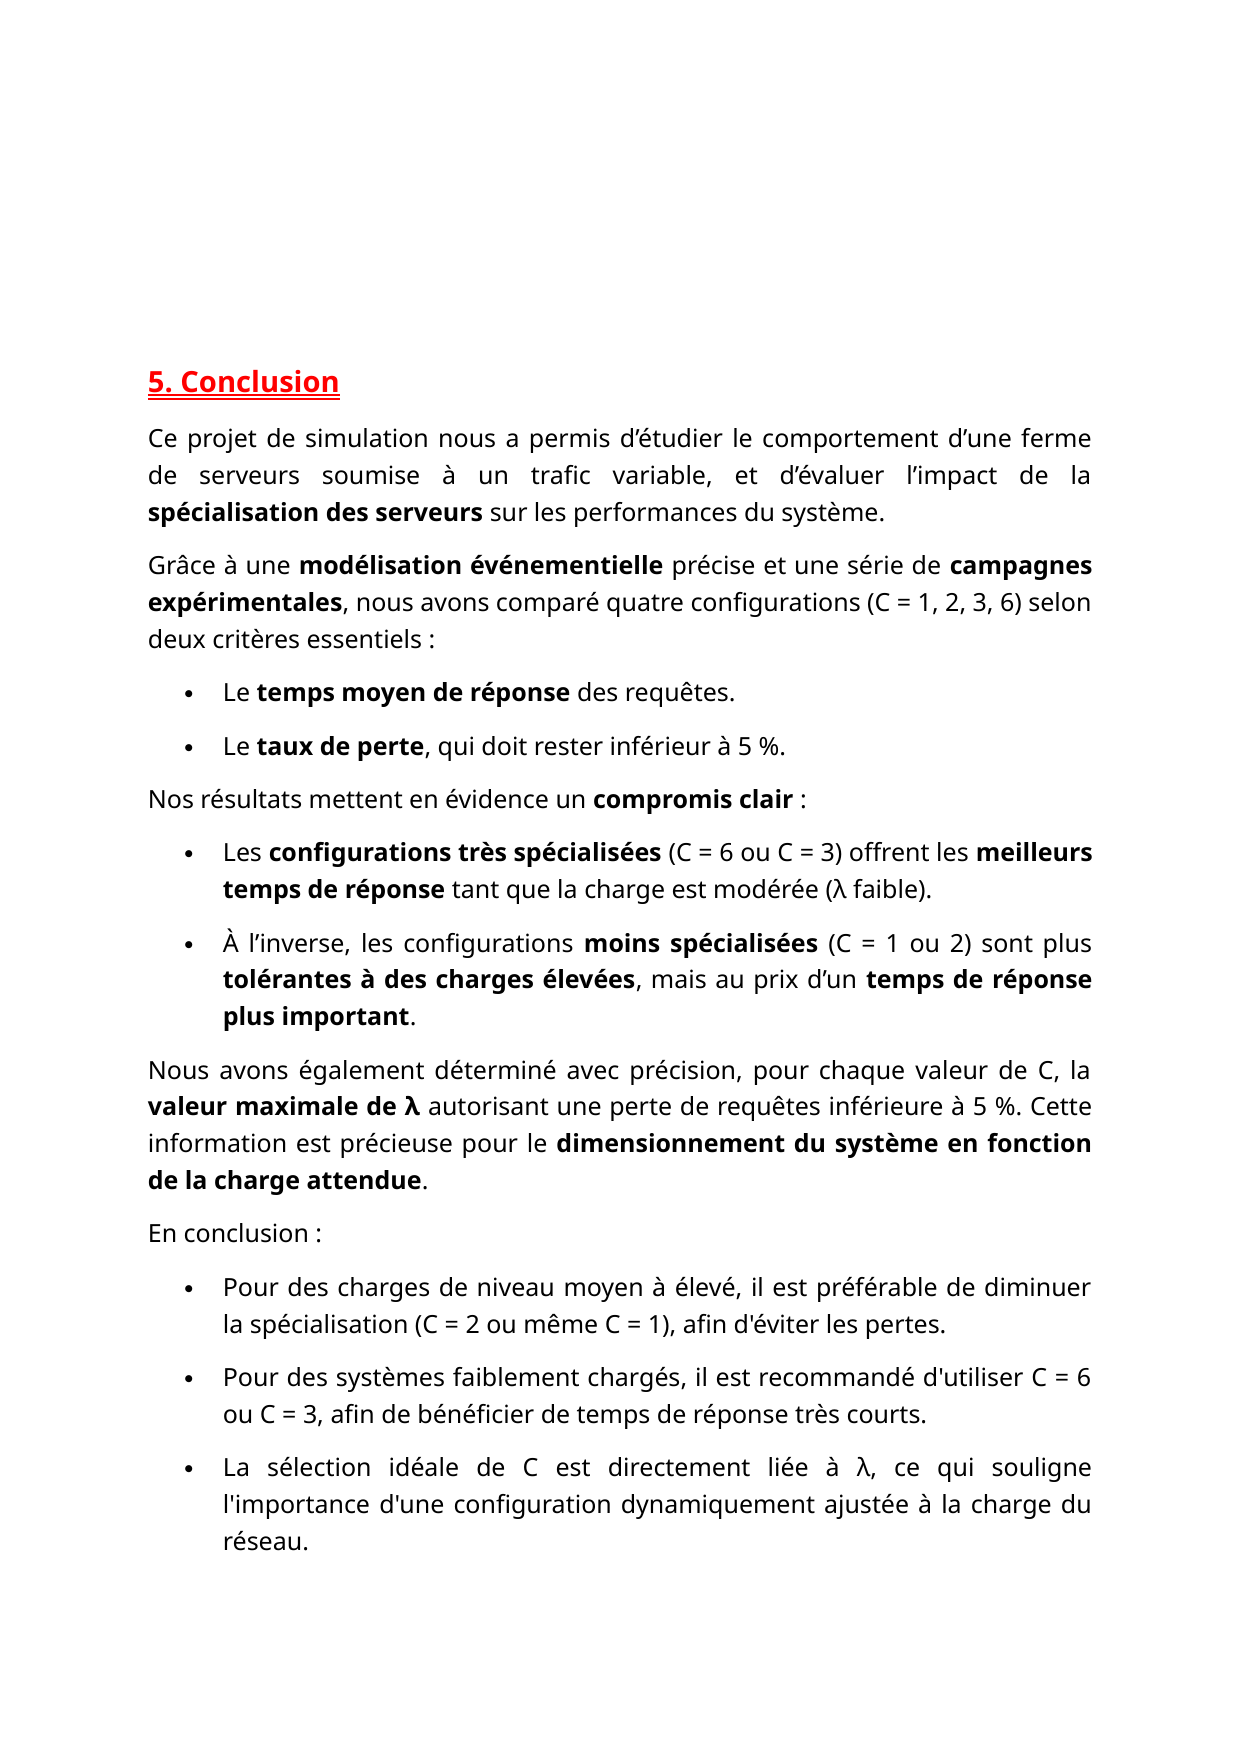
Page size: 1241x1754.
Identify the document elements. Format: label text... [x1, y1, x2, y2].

text 5. Conclusion [148, 361, 1093, 401]
text Grâce à une modélisation événementielle précise et une série de campagnes expérimentales, nous avons comparé quatre configurations (C = 1, 2, 3, 6) selon deux critères essentiels : [148, 548, 1093, 655]
list Le taux de perte, qui doit rester inférieur à 5 %. [185, 728, 1093, 762]
list Les configurations très spécialisées (C = 6 ou C = 3) offrent les meilleurs temps de réponse tant que la charge est modérée (λ faible). [185, 835, 1093, 906]
list Pour des systèmes faiblement chargés, il est recommandé d'utiliser C = 6 ou C = 3, afin de bénéficier de temps de réponse très courts. [185, 1360, 1093, 1431]
list La sélection idéale de C est directement liée à λ, ce qui souligne l'importance d'une configuration dynamiquement ajustée à la charge du réseau. [185, 1450, 1093, 1557]
text Nous avons également déterminé avec précision, pour chaque valeur de C, la valeur maximale de λ autorisant une perte de requêtes inférieure à 5 %. Cette information est précieuse pour le dimensionnement du système en fonction de la charge attendue. [148, 1052, 1093, 1197]
list Pour des charges de niveau moyen à élevé, il est préférable de diminuer la spécialisation (C = 2 ou même C = 1), afin d'éviter les pertes. [185, 1269, 1093, 1340]
list Le temps moyen de réponse des requêtes. [185, 675, 1093, 709]
text Nos résultats mettent en évidence un compromis clair : [148, 782, 1093, 816]
text En conclusion : [148, 1216, 1093, 1250]
text Ce projet de simulation nous a permis d’étudier le comportement d’une ferme de serveurs soumise à un trafic variable, et d’évaluer l’impact de la spécialisation des serveurs sur les performances du système. [148, 421, 1093, 528]
list À l’inverse, les configurations moins spécialisées (C = 1 ou 2) sont plus tolérantes à des charges élevées, mais au prix d’un temps de réponse plus important. [185, 925, 1093, 1033]
